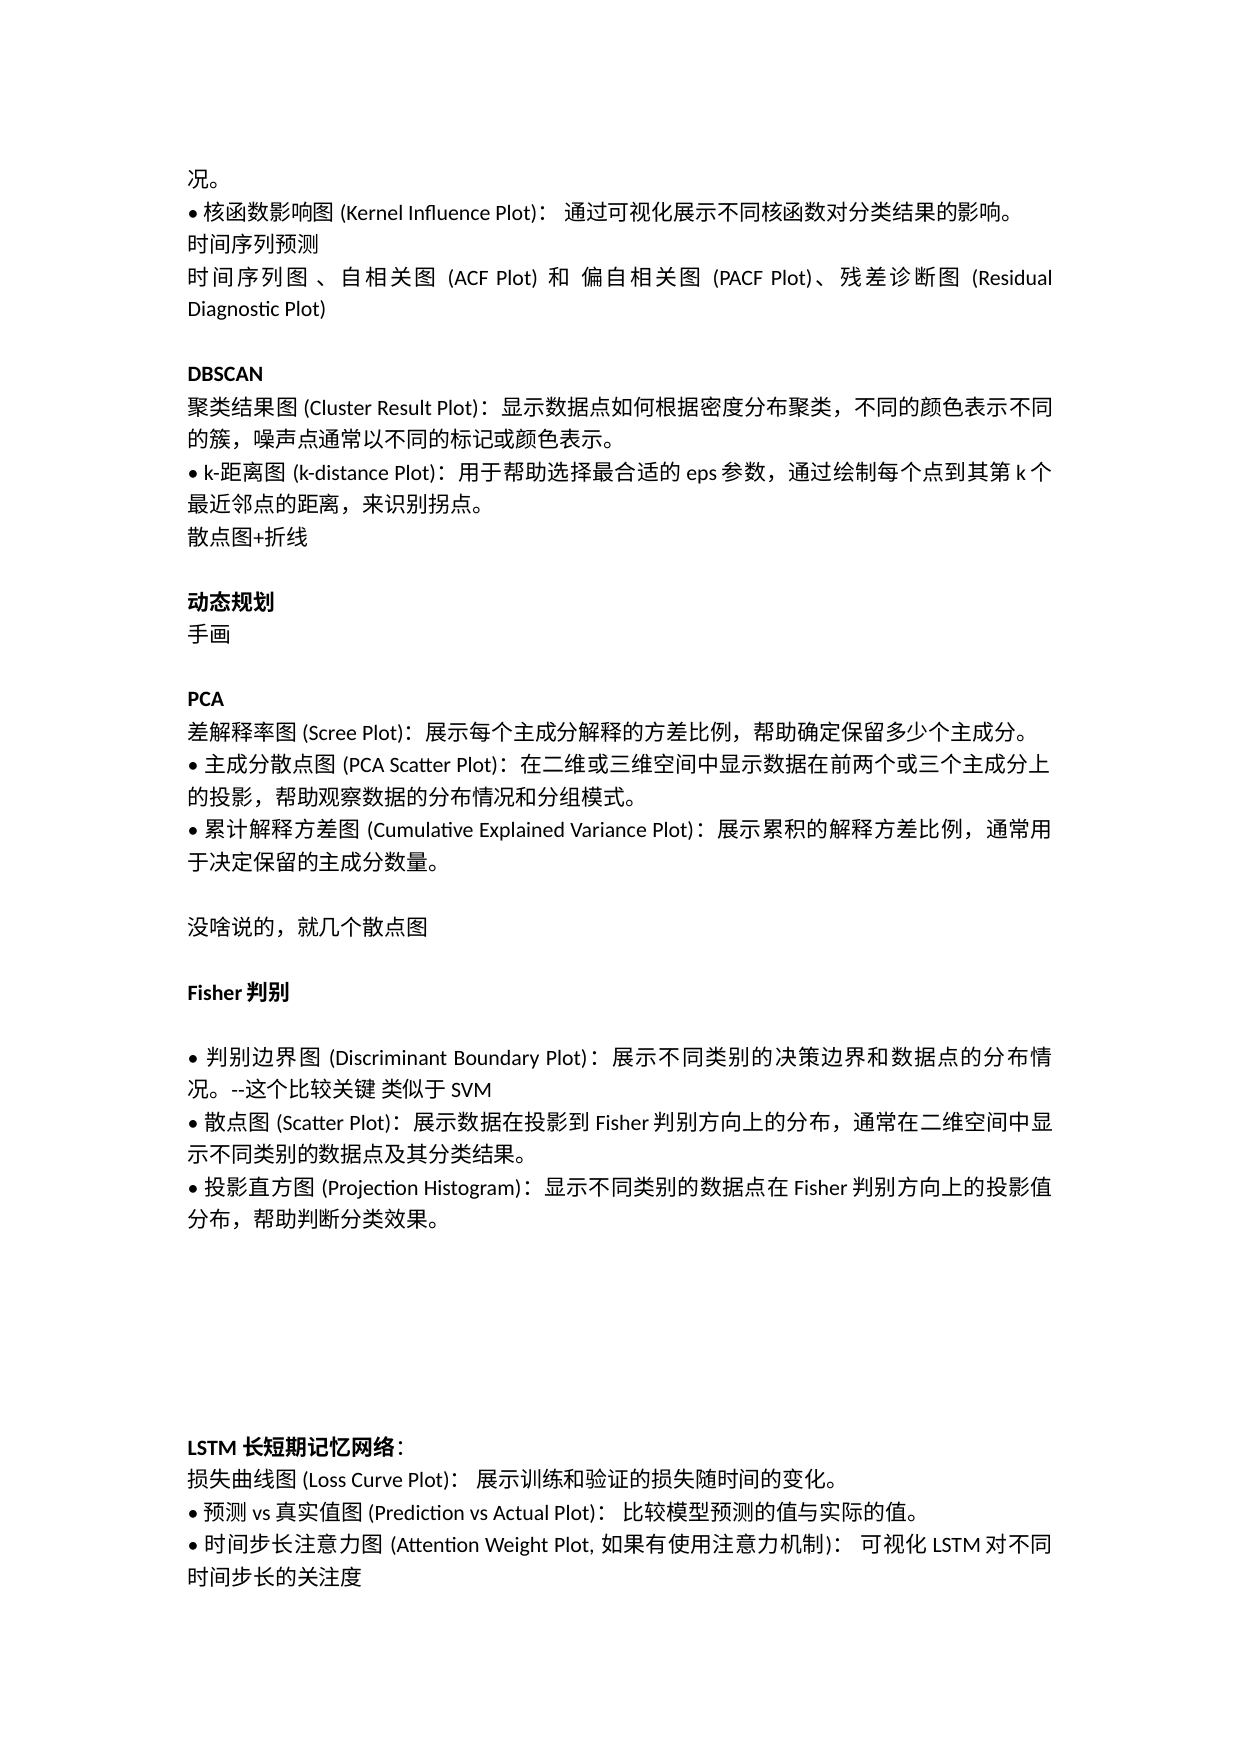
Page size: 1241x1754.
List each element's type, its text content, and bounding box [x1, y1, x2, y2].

text • 预测 vs 真实值图 (Prediction vs Actual Plot)： 比较模型预测的值与实际的值。 [187, 1494, 1053, 1527]
text • 核函数影响图 (Kernel Influence Plot)： 通过可视化展示不同核函数对分类结果的影响。 [187, 194, 1053, 227]
text 没啥说的，就几个散点图 [187, 909, 1053, 942]
text • 主成分散点图 (PCA Scatter Plot)：在二维或三维空间中显示数据在前两个或三个主成分上的投影，帮助观察数据的分布情况和分组模式。 [187, 747, 1053, 812]
text 损失曲线图 (Loss Curve Plot)： 展示训练和验证的损失随时间的变化。 [187, 1462, 1053, 1494]
text • k-距离图 (k-distance Plot)：用于帮助选择最合适的eps参数，通过绘制每个点到其第k个最近邻点的距离，来识别拐点。 [187, 454, 1053, 519]
text 手画 [187, 617, 1053, 649]
text Fisher判别 [187, 974, 1053, 1007]
text • 累计解释方差图 (Cumulative Explained Variance Plot)：展示累积的解释方差比例，通常用于决定保留的主成分数量。 [187, 812, 1053, 877]
text 差解释率图 (Scree Plot)：展示每个主成分解释的方差比例，帮助确定保留多少个主成分。 [187, 714, 1053, 747]
text • 判别边界图 (Discriminant Boundary Plot)：展示不同类别的决策边界和数据点的分布情况。--这个比较关键 类似于SVM [187, 1039, 1053, 1104]
text LSTM 长短期记忆网络： [187, 1429, 1053, 1462]
text 聚类结果图 (Cluster Result Plot)：显示数据点如何根据密度分布聚类，不同的颜色表示不同的簇，噪声点通常以不同的标记或颜色表示。 [187, 389, 1053, 454]
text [187, 162, 1053, 194]
text 时间序列图 、自相关图 (ACF Plot) 和 偏自相关图 (PACF Plot)、残差诊断图 (Residual Diagnostic Plot) [187, 259, 1053, 324]
text 时间序列预测 [187, 227, 1053, 259]
text DBSCAN [187, 357, 1053, 389]
text 散点图+折线 [187, 519, 1053, 552]
text • 时间步长注意力图 (Attention Weight Plot, 如果有使用注意力机制)： 可视化LSTM对不同时间步长的关注度 [187, 1527, 1053, 1592]
text PCA [187, 682, 1053, 714]
text • 投影直方图 (Projection Histogram)：显示不同类别的数据点在Fisher判别方向上的投影值分布，帮助判断分类效果。 [187, 1169, 1053, 1234]
text • 散点图 (Scatter Plot)：展示数据在投影到Fisher判别方向上的分布，通常在二维空间中显示不同类别的数据点及其分类结果。 [187, 1104, 1053, 1169]
text 动态规划 [187, 584, 1053, 617]
